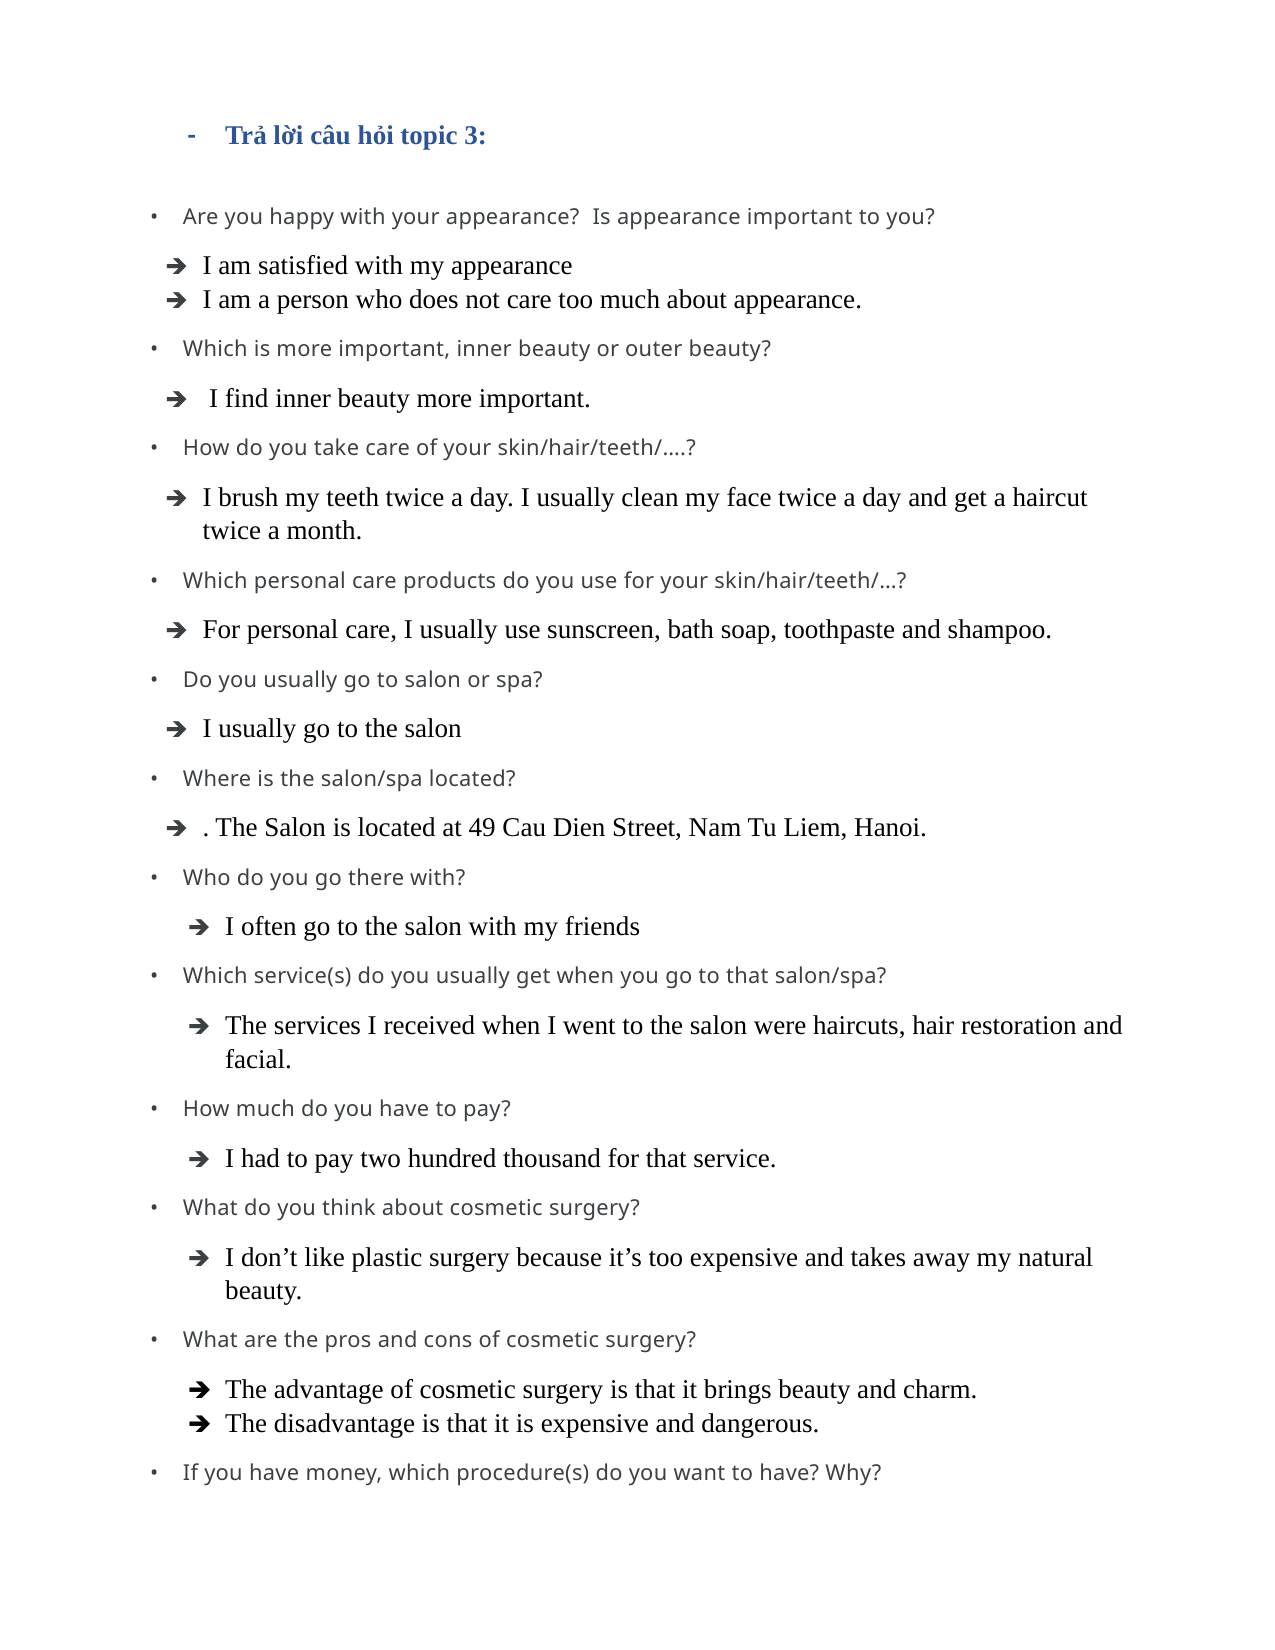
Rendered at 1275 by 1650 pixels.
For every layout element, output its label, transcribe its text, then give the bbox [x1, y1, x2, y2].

list I brush my teeth twice a day. I usually clean my face twice a day and get a haircut twice a month. [165, 481, 1125, 546]
text • How much do you have to pay? [150, 1093, 1125, 1123]
list The services I received when I went to the salon were haircuts, hair restoration and facial. [187, 1009, 1125, 1074]
list I don’t like plastic surgery because it’s too expensive and takes away my natural beauty. [187, 1241, 1125, 1305]
text • Which service(s) do you usually get when you go to that salon/spa? [150, 960, 1125, 990]
text • Which is more important, inner beauty or outer beauty? [150, 333, 1125, 363]
text • If you have money, which procedure(s) do you want to have? Why? [150, 1457, 1125, 1487]
list . The Salon is located at 49 Cau Dien Street, Nam Tu Liem, Hanoi. [165, 811, 1125, 842]
list The advantage of cosmetic surgery is that it brings beauty and charm. [187, 1373, 1125, 1404]
text • Where is the salon/spa located? [150, 762, 1125, 792]
text • Do you usually go to salon or spa? [150, 663, 1125, 693]
list Trả lời câu hỏi topic 3: [187, 118, 1125, 151]
text • What do you think about cosmetic surgery? [150, 1192, 1125, 1222]
text • How do you take care of your skin/hair/teeth/….? [150, 432, 1125, 462]
list The disadvantage is that it is expensive and dangerous. [187, 1407, 1125, 1438]
list I am satisfied with my appearance [165, 249, 1125, 281]
list I find inner beauty more important. [165, 382, 1125, 413]
text • Which personal care products do you use for your skin/hair/teeth/…? [150, 564, 1125, 594]
list For personal care, I usually use sunscreen, bath soap, toothpaste and shampoo. [165, 613, 1125, 644]
list I am a person who does not care too much about appearance. [165, 283, 1125, 314]
list I had to pay two hundred thousand for that service. [187, 1142, 1125, 1173]
text • Are you happy with your appearance? Is appearance important to you? [150, 201, 1125, 230]
list I often go to the salon with my friends [187, 910, 1125, 941]
text • Who do you go there with? [150, 861, 1125, 891]
text • What are the pros and cons of cosmetic surgery? [150, 1324, 1125, 1354]
list I usually go to the salon [165, 712, 1125, 743]
